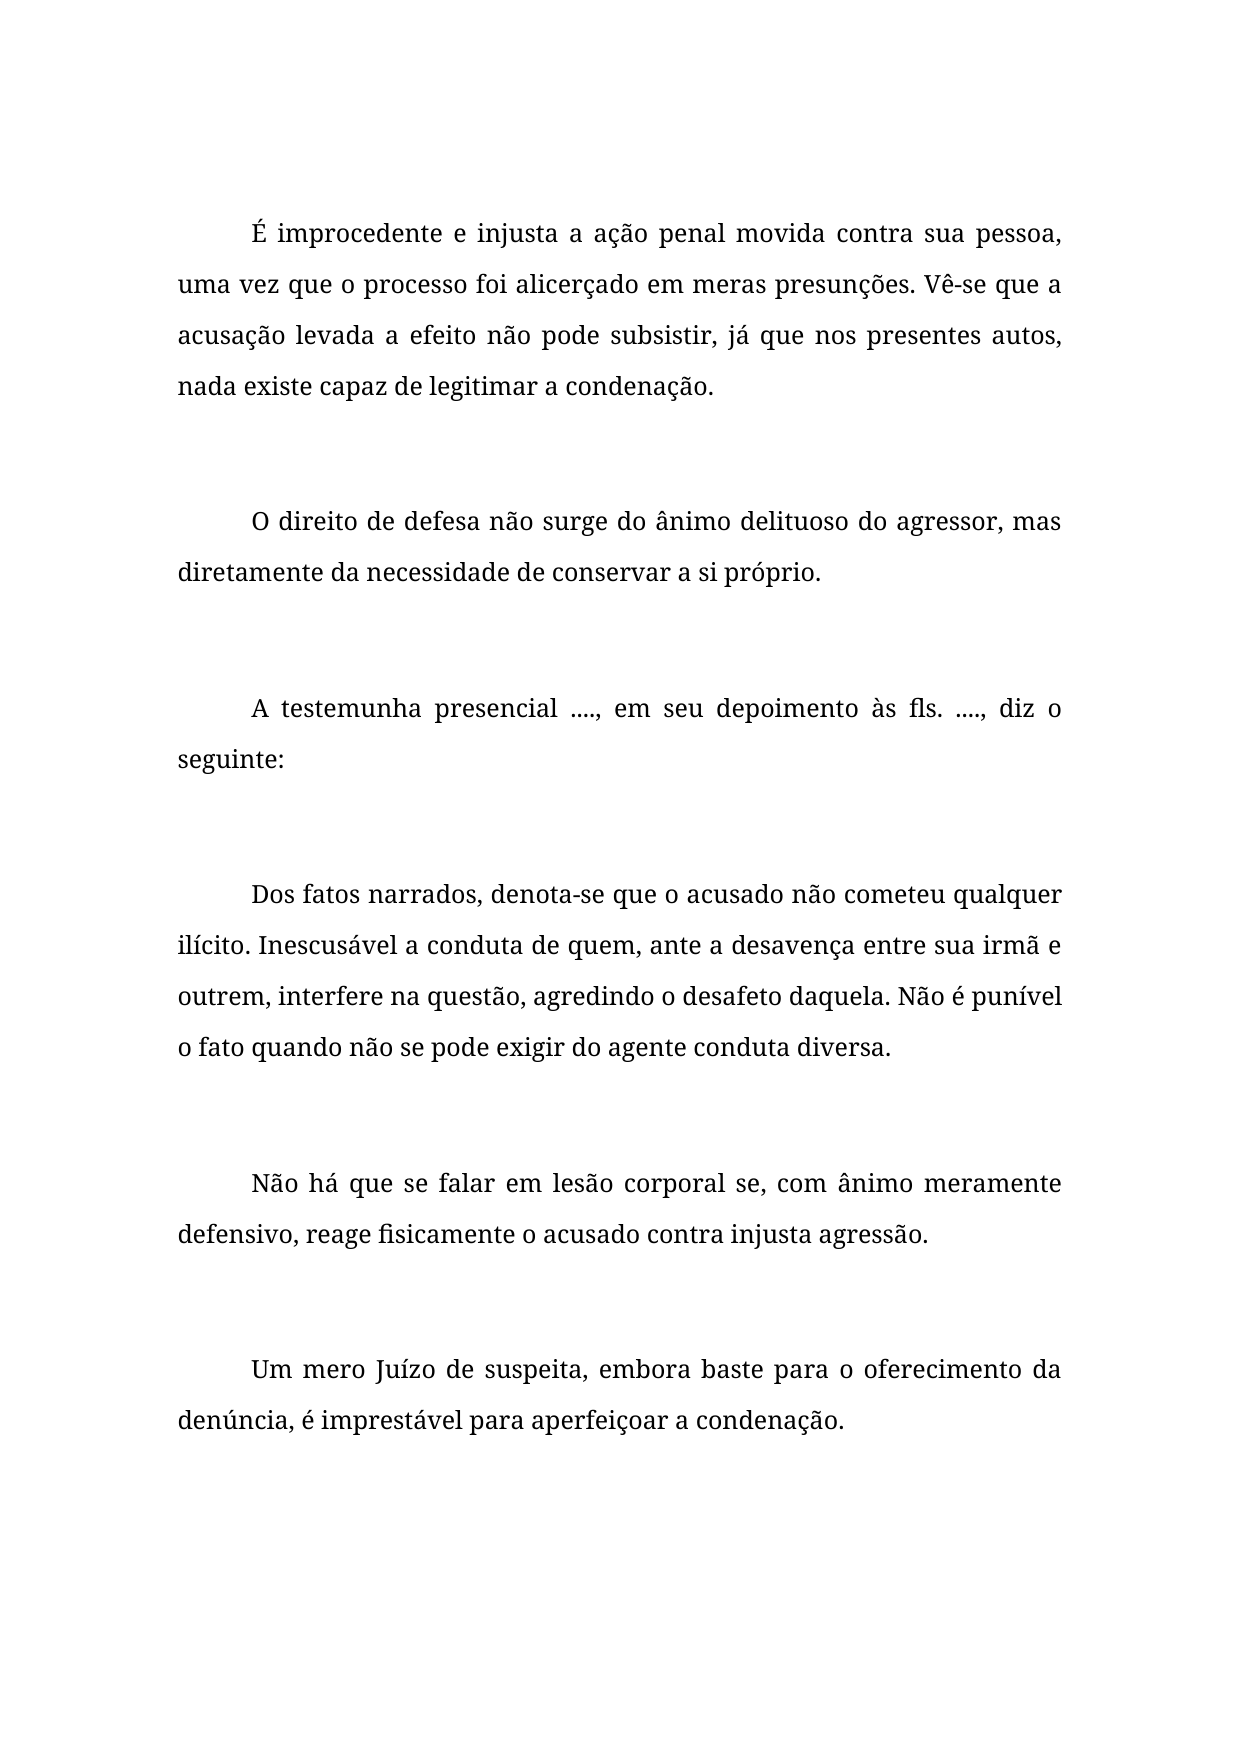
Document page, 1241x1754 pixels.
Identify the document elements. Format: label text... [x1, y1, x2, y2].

text A testemunha presencial ...., em seu depoimento às fls. ...., diz o seguinte: [177, 690, 1063, 775]
text Não há que se falar em lesão corporal se, com ânimo meramente defensivo, reage fisicamente o acusado contra injusta agressão. [177, 1165, 1063, 1250]
text Um mero Juízo de suspeita, embora baste para o oferecimento da denúncia, é imprestável para aperfeiçoar a condenação. [177, 1352, 1063, 1437]
text Dos fatos narrados, denota-se que o acusado não cometeu qualquer ilícito. Inescusável a conduta de quem, ante a desavença entre sua irmã e outrem, interfere na questão, agredindo o desafeto daquela. Não é punível o fato quando não se pode exigir do agente conduta diversa. [177, 877, 1063, 1064]
text É improcedente e injusta a ação penal movida contra sua pessoa, uma vez que o processo foi alicerçado em meras presunções. Vê-se que a acusação levada a efeito não pode subsistir, já que nos presentes autos, nada existe capaz de legitimar a condenação. [177, 215, 1063, 402]
text O direito de defesa não surge do ânimo delituoso do agressor, mas diretamente da necessidade de conservar a si próprio. [177, 504, 1063, 589]
